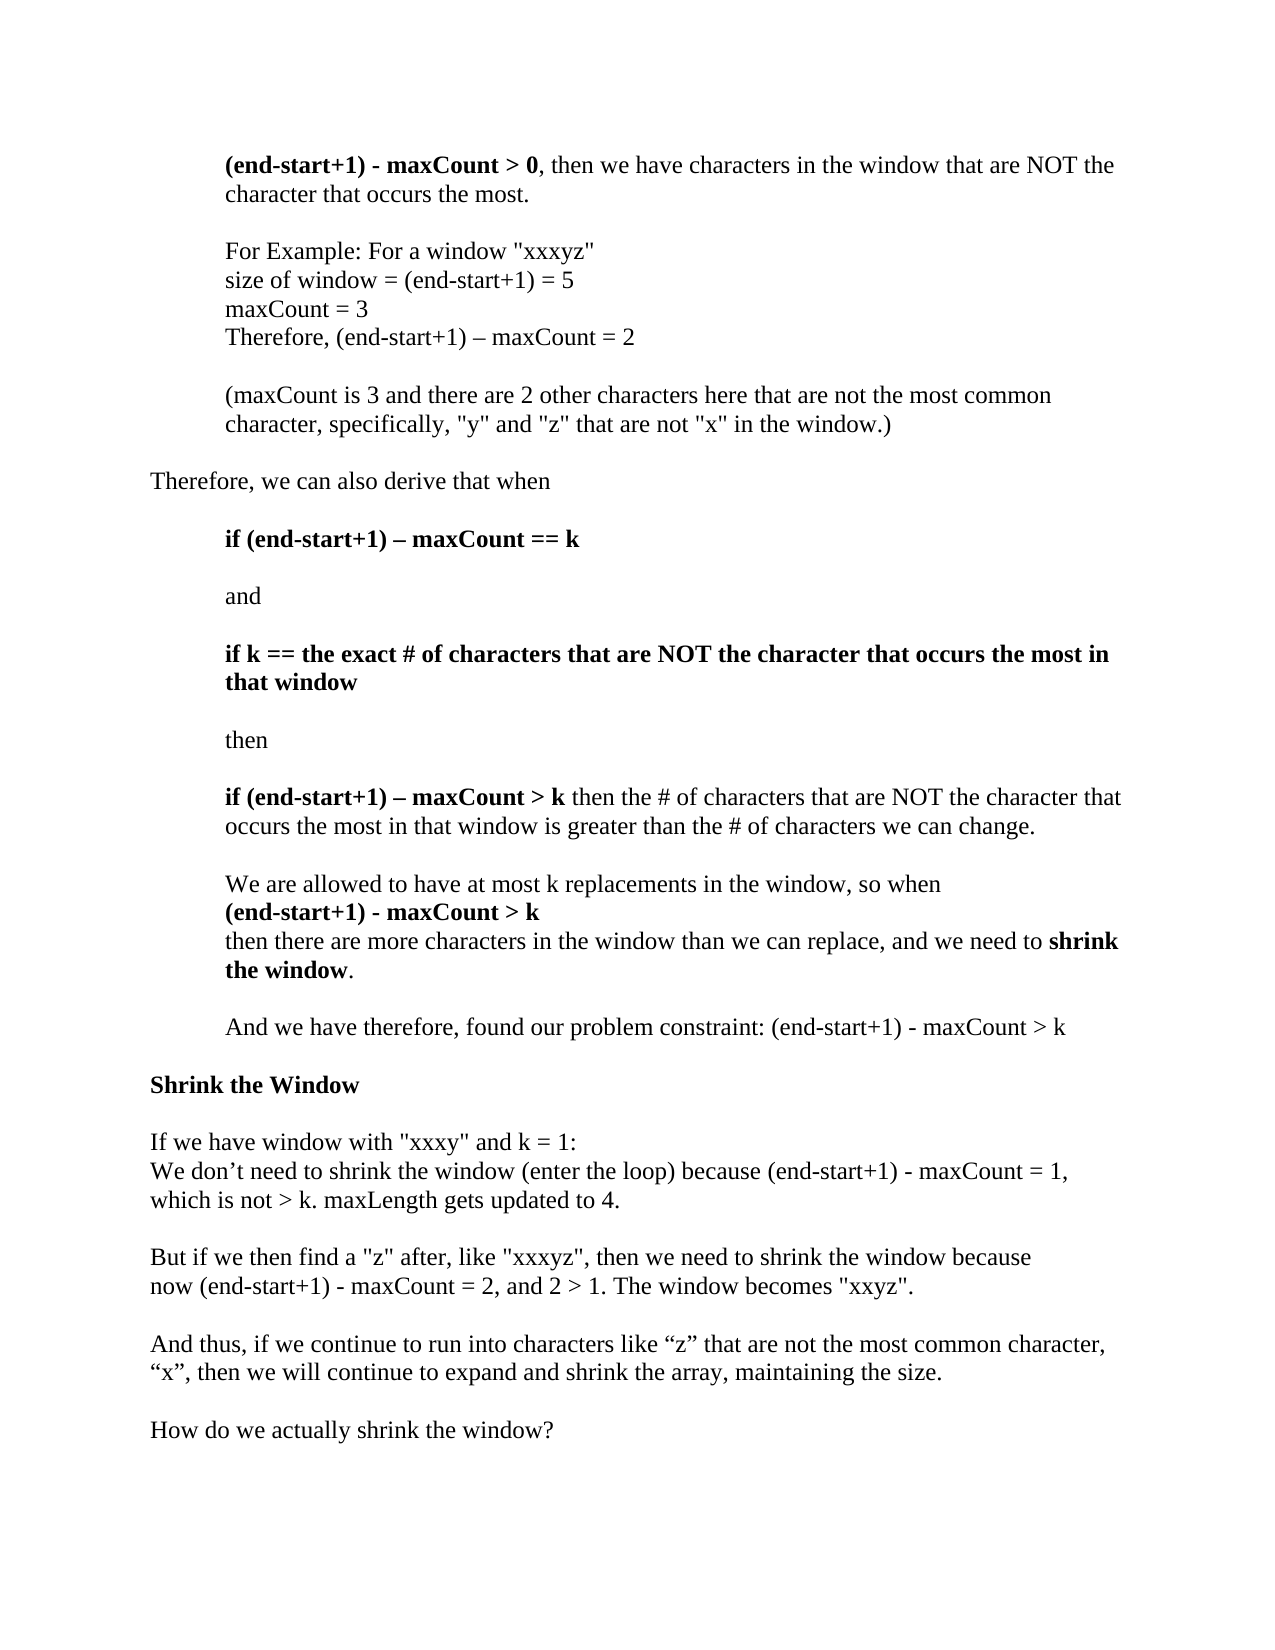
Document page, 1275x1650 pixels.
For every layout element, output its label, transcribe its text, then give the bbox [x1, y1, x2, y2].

text if k == the exact # of characters that are NOT the character that occurs the most in that window [225, 639, 1125, 696]
text (end-start+1) - maxCount > k [225, 897, 1125, 926]
text then there are more characters in the window than we can replace, and we need to shrink the window. [225, 926, 1125, 984]
text And thus, if we continue to run into characters like “z” that are not the most common character, “x”, then we will continue to expand and shrink the array, maintaining the size. [150, 1329, 1125, 1386]
text And we have therefore, found our problem constraint: (end-start+1) - maxCount > k [225, 1012, 1125, 1041]
text But if we then find a "z" after, like "xxxyz", then we need to shrink the window because now (end-start+1) - maxCount = 2, and 2 > 1. The window becomes "xxyz". [150, 1242, 1125, 1300]
text How do we actually shrink the window? [150, 1415, 1125, 1444]
text if (end-start+1) – maxCount > k then the # of characters that are NOT the character that occurs the most in that window is greater than the # of characters we can change. [225, 782, 1125, 840]
text Therefore, (end-start+1) – maxCount = 2 [225, 322, 1125, 351]
text For Example: For a window "xxxyz" [225, 236, 1125, 265]
text We are allowed to have at most k replacements in the window, so when [225, 869, 1125, 897]
text We don’t need to shrink the window (enter the loop) because (end-start+1) - maxCount = 1, which is not > k. maxLength gets updated to 4. [150, 1156, 1125, 1214]
text then [225, 725, 1125, 754]
text If we have window with "xxxy" and k = 1: [150, 1127, 1125, 1156]
text Shrink the Window [150, 1070, 1125, 1099]
text (end-start+1) - maxCount > 0, then we have characters in the window that are NOT the character that occurs the most. [225, 150, 1125, 207]
text maxCount = 3 [225, 294, 1125, 322]
text Therefore, we can also derive that when [150, 466, 1125, 495]
text if (end-start+1) – maxCount == k [225, 524, 1125, 552]
text (maxCount is 3 and there are 2 other characters here that are not the most common character, specifically, "y" and "z" that are not "x" in the window.) [225, 380, 1125, 437]
text and [225, 581, 1125, 610]
text size of window = (end-start+1) = 5 [225, 265, 1125, 294]
